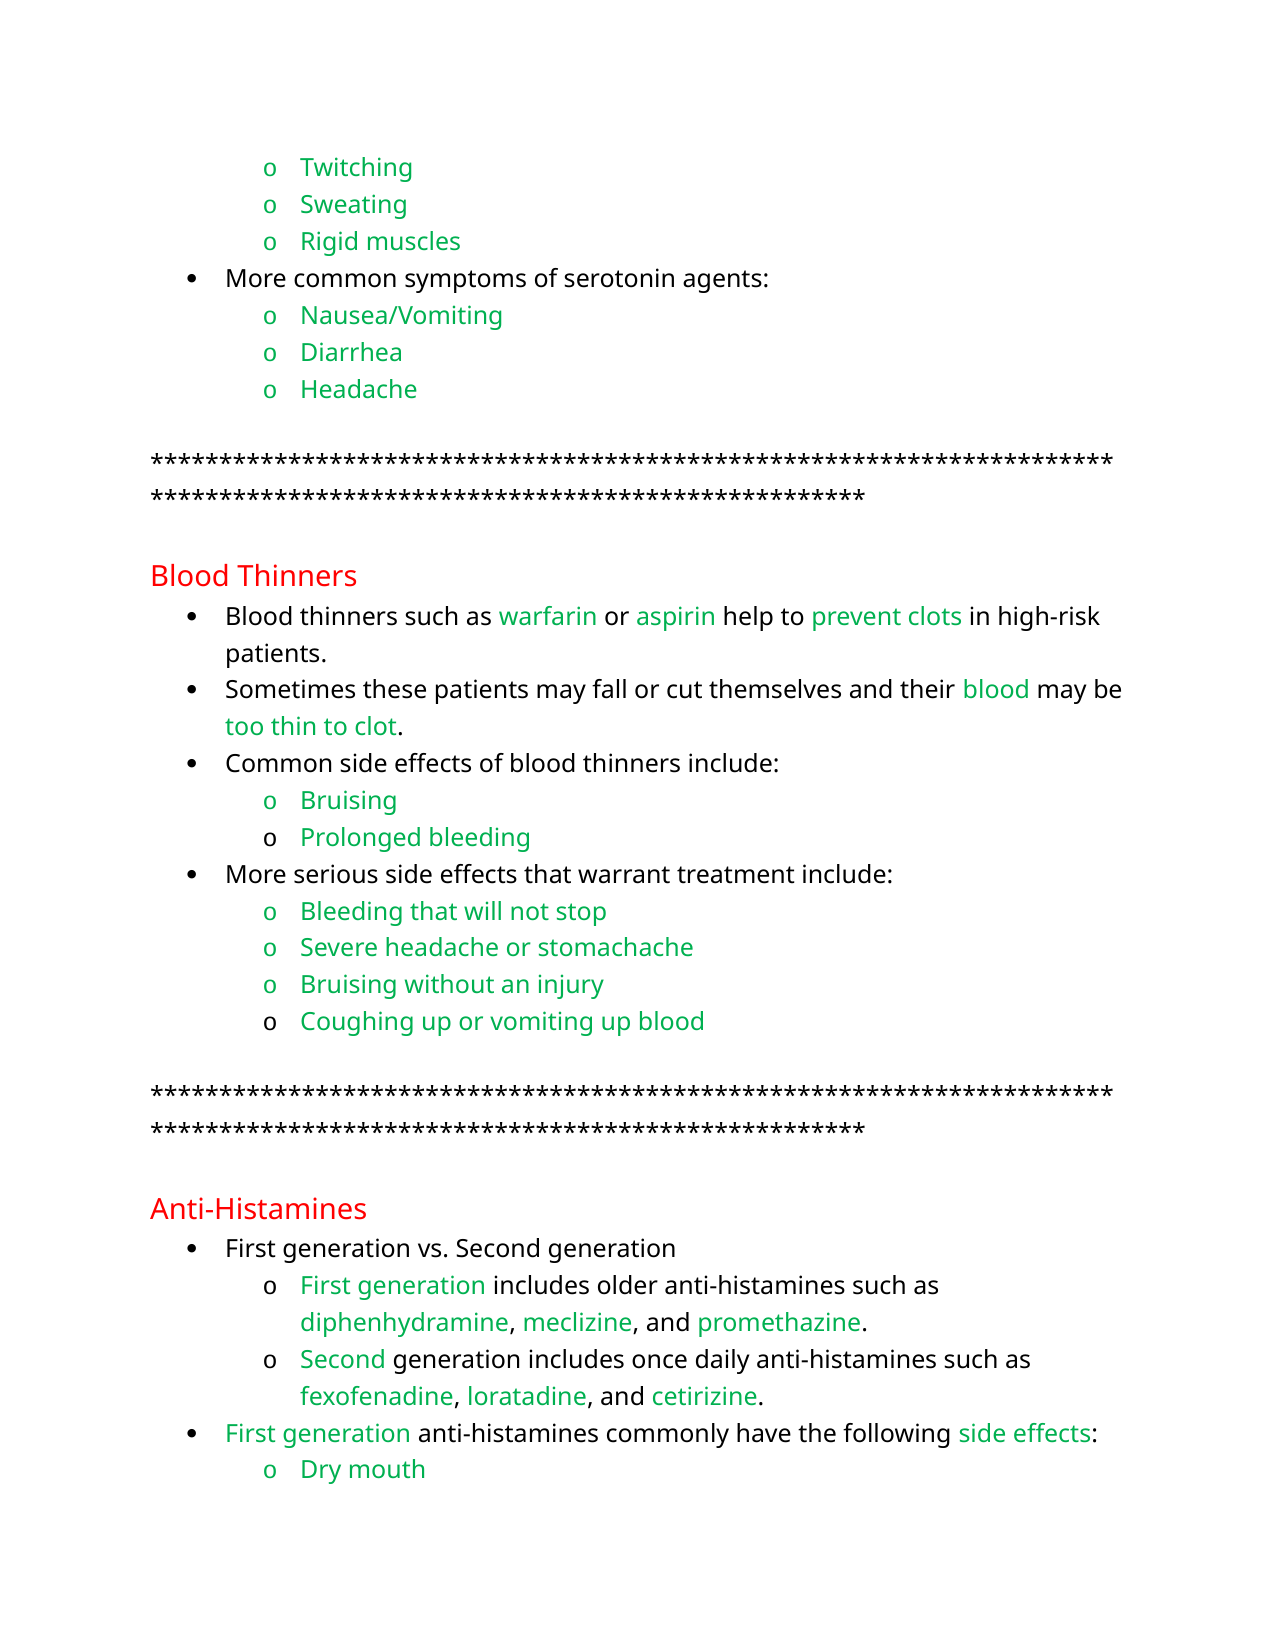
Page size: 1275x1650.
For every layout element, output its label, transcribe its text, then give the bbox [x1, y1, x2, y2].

list Coughing up or vomiting up blood [262, 1004, 1125, 1038]
list Second generation includes once daily anti-histamines such as fexofenadine, loratadine, and cetirizine. [262, 1341, 1125, 1412]
text ************************************************************************************************************************** [150, 1078, 1125, 1149]
list Dry mouth [262, 1452, 1125, 1486]
list Diarrhea [262, 335, 1125, 369]
list First generation vs. Second generation [187, 1231, 1125, 1265]
list Bruising without an injury [262, 967, 1125, 1001]
list First generation includes older anti-histamines such as diphenhydramine, meclizine, and promethazine. [262, 1268, 1125, 1339]
list Blood thinners such as warfarin or aspirin help to prevent clots in high-risk patients. [187, 598, 1125, 669]
list Nausea/Vomiting [262, 298, 1125, 332]
text Anti-Histamines [150, 1188, 1125, 1228]
list Twitching [262, 150, 1125, 184]
list More serious side effects that warrant treatment include: [187, 856, 1125, 890]
text Blood Thinners [150, 556, 1125, 595]
list Sweating [262, 187, 1125, 221]
list Prolonged bleeding [262, 819, 1125, 854]
list Rigid muscles [262, 224, 1125, 258]
list Sometimes these patients may fall or cut themselves and their blood may be too thin to clot. [187, 672, 1125, 743]
list First generation anti-histamines commonly have the following side effects: [187, 1415, 1125, 1449]
list More common symptoms of serotonin agents: [187, 261, 1125, 295]
list Bleeding that will not stop [262, 893, 1125, 927]
list Common side effects of blood thinners include: [187, 746, 1125, 780]
list Severe headache or stomachache [262, 930, 1125, 964]
text ************************************************************************************************************************** [150, 445, 1125, 516]
list Headache [262, 372, 1125, 406]
list Bruising [262, 782, 1125, 817]
